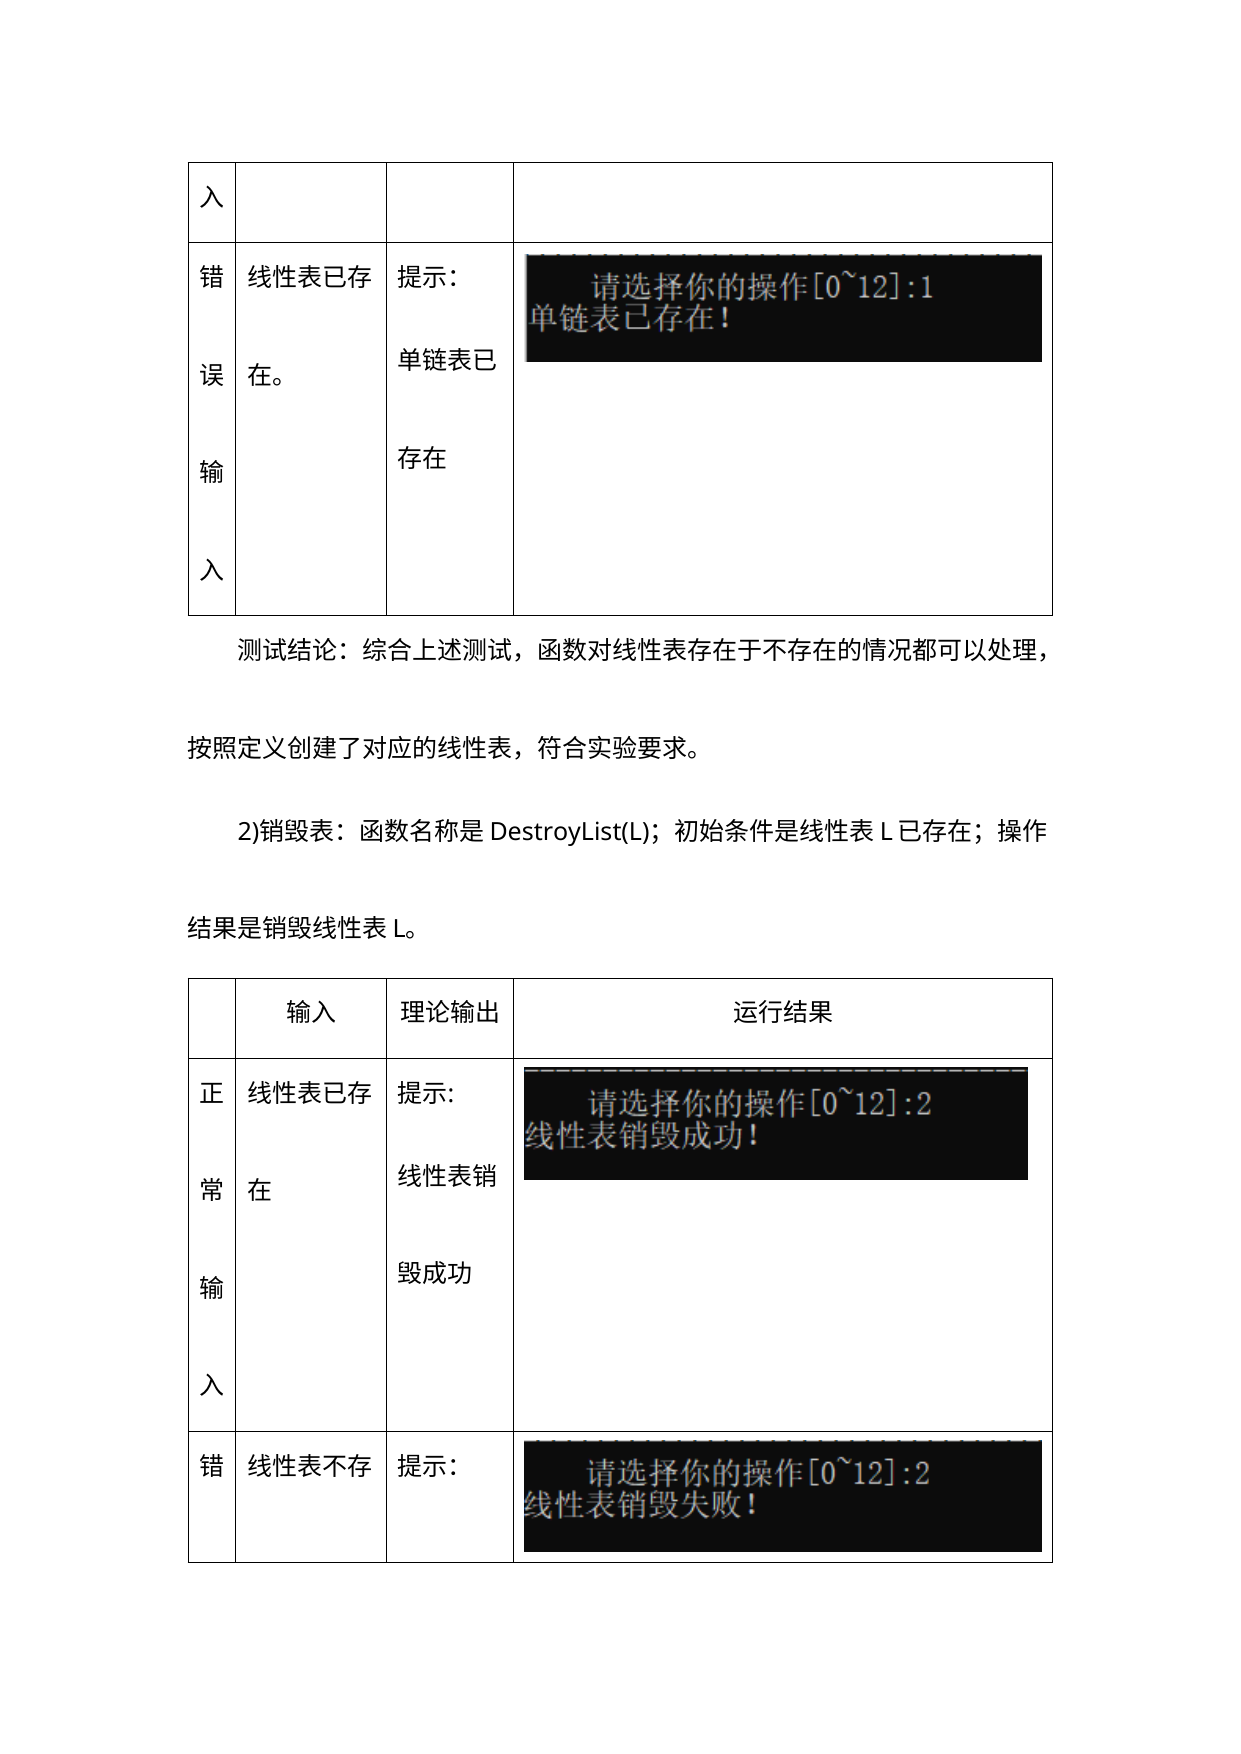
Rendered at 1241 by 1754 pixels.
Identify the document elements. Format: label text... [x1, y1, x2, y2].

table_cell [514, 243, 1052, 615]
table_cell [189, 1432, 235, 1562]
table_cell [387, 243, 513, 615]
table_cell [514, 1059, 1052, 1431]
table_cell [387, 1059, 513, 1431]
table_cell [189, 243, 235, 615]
text 测试结论：综合上述测试，函数对线性表存在于不存在的情况都可以处理，按照定义创建了对应的线性表，符合实验要求。 [187, 616, 1053, 779]
text 2)销毁表：函数名称是DestroyList(L)；初始条件是线性表L已存在；操作结果是销毁线性表L。 [187, 797, 1053, 959]
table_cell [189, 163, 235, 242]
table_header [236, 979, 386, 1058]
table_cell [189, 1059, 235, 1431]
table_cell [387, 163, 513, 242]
picture [524, 254, 1042, 362]
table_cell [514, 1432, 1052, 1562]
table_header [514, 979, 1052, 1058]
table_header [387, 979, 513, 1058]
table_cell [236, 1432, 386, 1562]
picture [524, 1440, 1042, 1552]
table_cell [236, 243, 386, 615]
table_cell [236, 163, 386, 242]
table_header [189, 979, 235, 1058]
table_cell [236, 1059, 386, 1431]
picture [524, 1067, 1028, 1180]
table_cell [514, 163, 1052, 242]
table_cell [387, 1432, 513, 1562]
